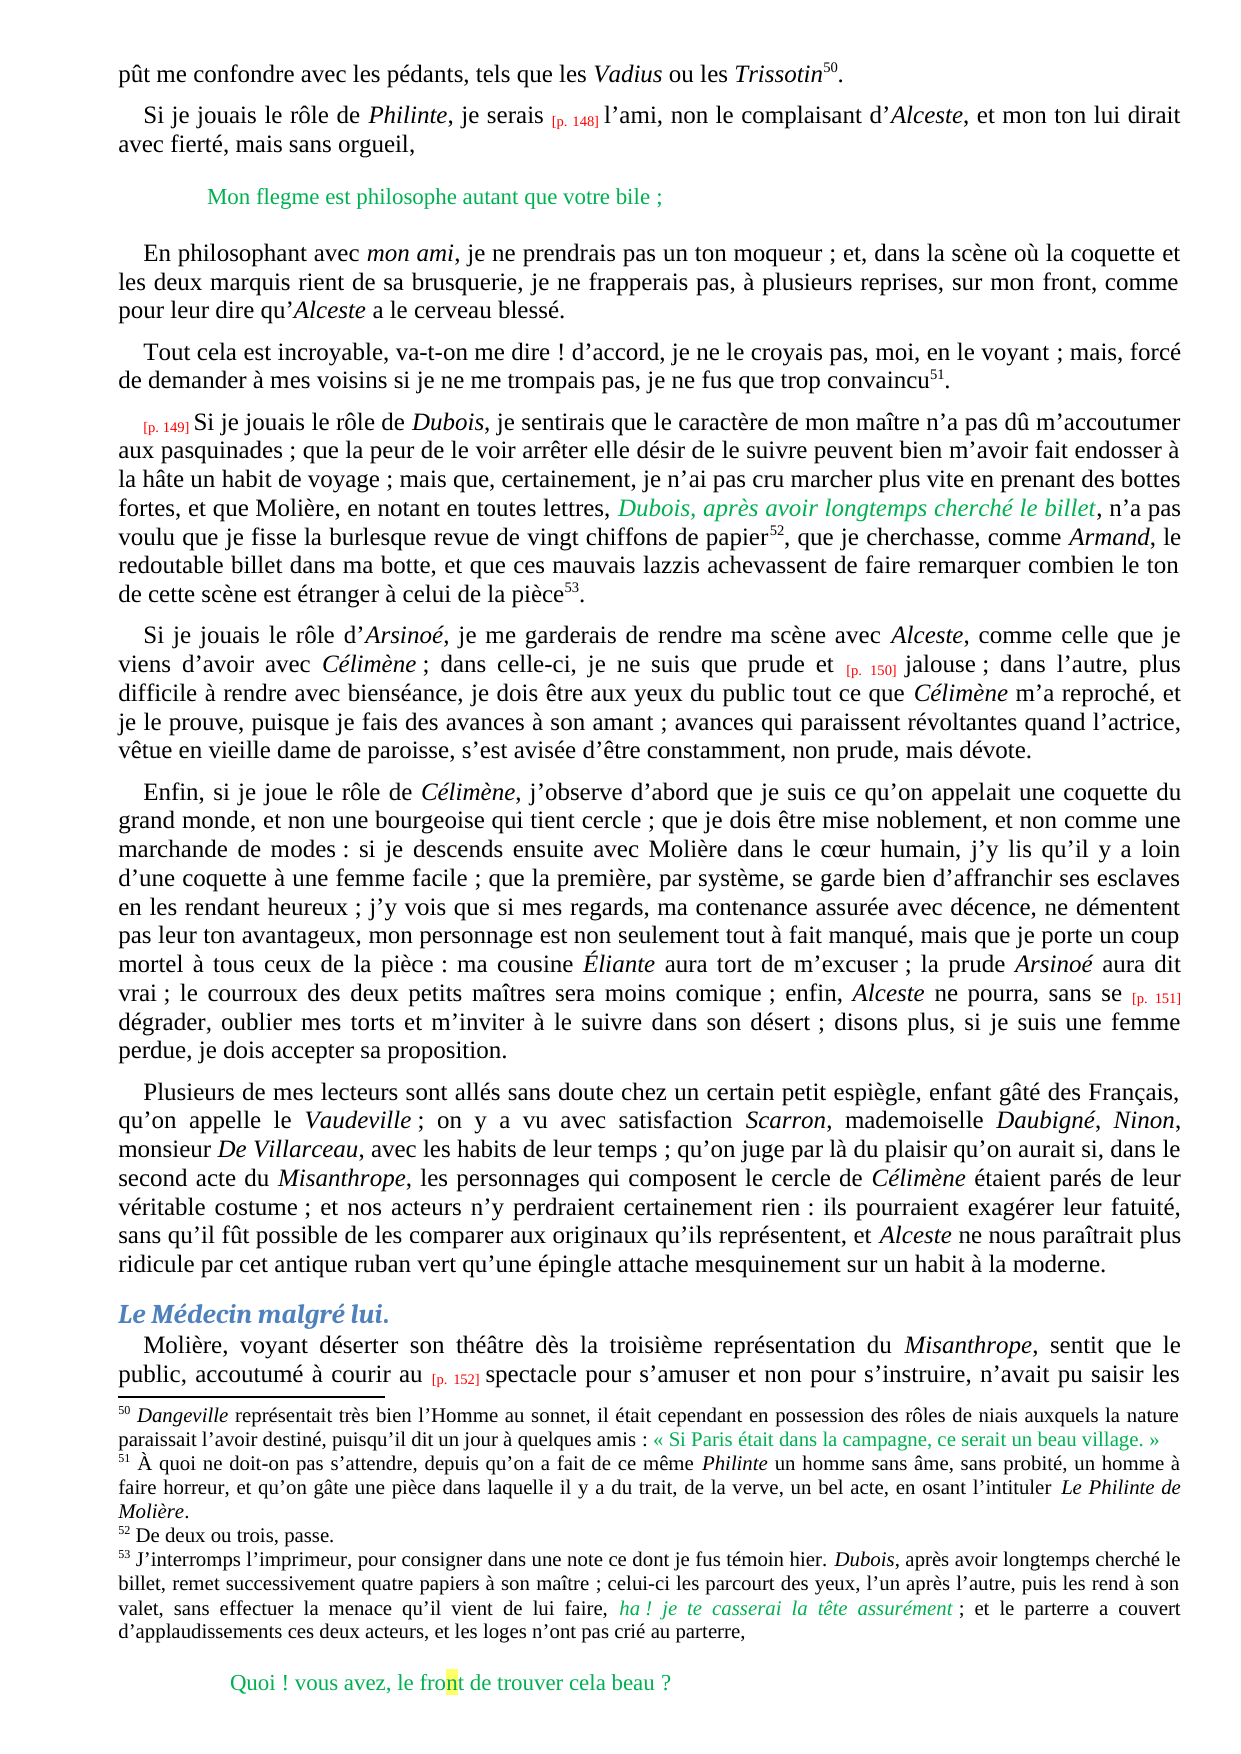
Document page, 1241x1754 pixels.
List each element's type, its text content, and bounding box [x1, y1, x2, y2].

text En philosophant avec mon ami, je ne prendrais pas un ton moqueur ; et, dans la scène où la coquette et les deux marquis rient de sa brusquerie, je ne frapperais pas, à plusieurs reprises, sur mon front, comme pour leur dire qu’Alceste a le cerveau blessé. [118, 238, 1181, 324]
text Plusieurs de mes lecteurs sont allés sans doute chez un certain petit espiègle, enfant gâté des Français, qu’on appelle le Vaudeville ; on y a vu avec satisfaction Scarron, mademoiselle Daubigné, Ninon, monsieur De Villarceau, avec les habits de leur temps ; qu’on juge par là du plaisir qu’on aurait si, dans le second acte du Misanthrope, les personnages qui composent le cercle de Célimène étaient parés de leur véritable costume ; et nos acteurs n’y perdraient certainement rien : ils pourraient exagérer leur fatuité, sans qu’il fût possible de les comparer aux originaux qu’ils représentent, et Alceste ne nous paraîtrait plus ridicule par cet antique ruban vert qu’une épingle attache mesquinement sur un habit à la moderne. [118, 1077, 1181, 1278]
subtitle Le Médecin malgré lui. [118, 1299, 1181, 1330]
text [118, 59, 1181, 88]
text [p. 149] Si je jouais le rôle de Dubois, je sentirais que le caractère de mon maître n’a pas dû m’accoutumer aux pasquinades ; que la peur de le voir arrêter elle désir de le suivre peuvent bien m’avoir fait endosser à la hâte un habit de voyage ; mais que, certainement, je n’ai pas cru marcher plus vite en prenant des bottes fortes, et que Molière, en notant en toutes lettres, Dubois, après avoir longtemps cherché le billet, n’a pas voulu que je fisse la burlesque revue de vingt chiffons de papier, que je cherchasse, comme Armand, le redoutable billet dans ma botte, et que ces mauvais lazzis achevassent de faire remarquer combien le ton de cette scène est étranger à celui de la pièce. [118, 407, 1181, 608]
text Mon flegme est philosophe autant que votre bile ; [207, 183, 1181, 209]
text Tout cela est incroyable, va-t-on me dire ! d’accord, je ne le croyais pas, moi, en le voyant ; mais, forcé de demander à mes voisins si je ne me trompais pas, je ne fus que trop convaincu. [118, 337, 1181, 394]
text Enfin, si je joue le rôle de Célimène, j’observe d’abord que je suis ce qu’on appelait une coquette du grand monde, et non une bourgeoise qui tient cercle ; que je dois être mise noblement, et non comme une marchande de modes : si je descends ensuite avec Molière dans le cœur humain, j’y lis qu’il y a loin d’une coquette à une femme facile ; que la première, par système, se garde bien d’affranchir ses esclaves en les rendant heureux ; j’y vois que si mes regards, ma contenance assurée avec décence, ne démentent pas leur ton avantageux, mon personnage est non seulement tout à fait manqué, mais que je porte un coup mortel à tous ceux de la pièce : ma cousine Éliante aura tort de m’excuser ; la prude Arsinoé aura dit vrai ; le courroux des deux petits maîtres sera moins comique ; enfin, Alceste ne pourra, sans se [p. 151] dégrader, oublier mes torts et m’inviter à le suivre dans son désert ; disons plus, si je suis une femme perdue, je dois accepter sa proposition. [118, 777, 1181, 1064]
text Si je jouais le rôle d’Arsinoé, je me garderais de rendre ma scène avec Alceste, comme celle que je viens d’avoir avec Célimène ; dans celle-ci, je ne suis que prude et [p. 150] jalouse ; dans l’autre, plus difficile à rendre avec bienséance, je dois être aux yeux du public tout ce que Célimène m’a reproché, et je le prouve, puisque je fais des avances à son amant ; avances qui paraissent révoltantes quand l’actrice, vêtue en vieille dame de paroisse, s’est avisée d’être constamment, non prude, mais dévote. [118, 621, 1181, 764]
text Si je jouais le rôle de Philinte, je serais [p. 148] l’ami, non le complaisant d’Alceste, et mon ton lui dirait avec fierté, mais sans orgueil, [118, 100, 1181, 158]
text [118, 1330, 1181, 1387]
